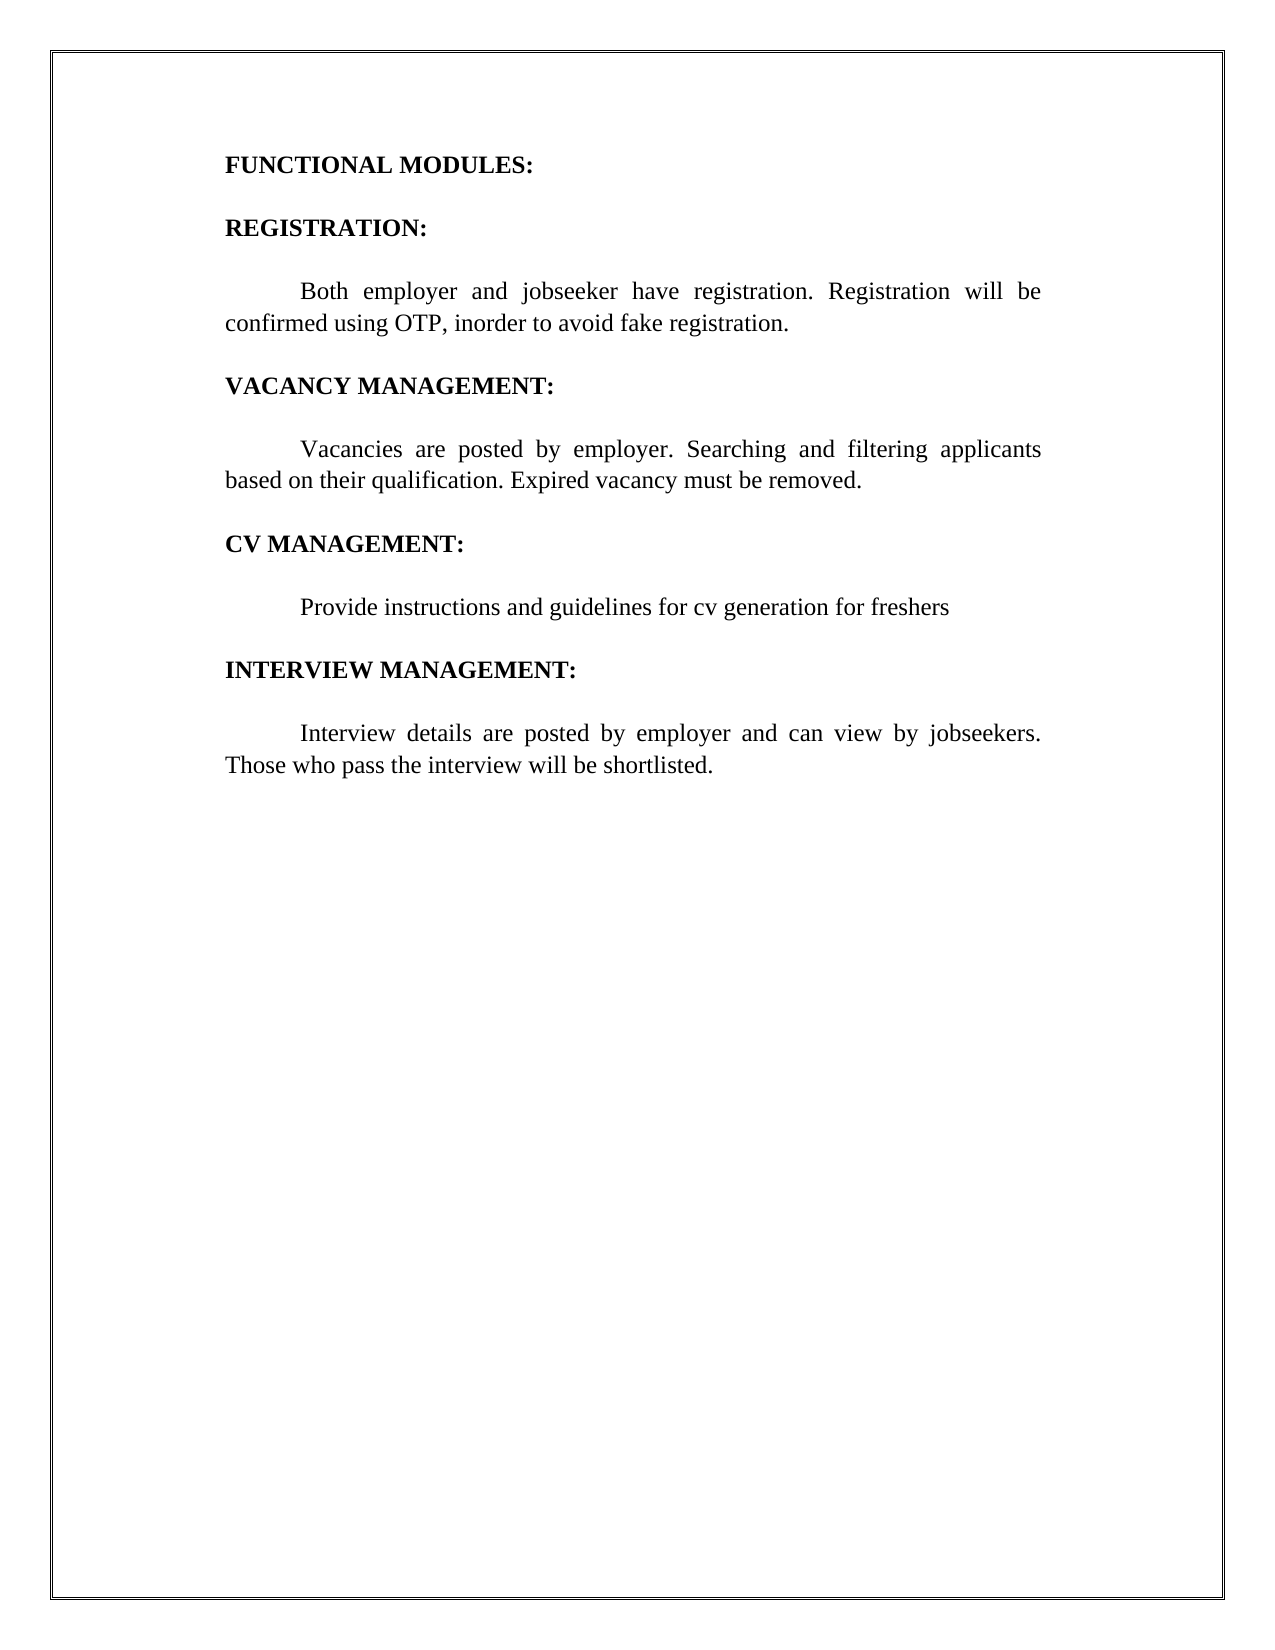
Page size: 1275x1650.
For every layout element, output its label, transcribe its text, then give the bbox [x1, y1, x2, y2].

list Vacancies are posted by employer. Searching and filtering applicants based on their qualification. Expired vacancy must be removed. [225, 434, 1042, 494]
list Interview details are posted by employer and can view by jobseekers. Those who pass the interview will be shortlisted. [225, 718, 1042, 778]
list Both employer and jobseeker have registration. Registration will be confirmed using OTP, inorder to avoid fake registration. [225, 276, 1042, 337]
list VACANCY MANAGEMENT: [225, 371, 1042, 400]
list INTERVIEW MANAGEMENT: [225, 655, 1042, 684]
list REGISTRATION: [225, 213, 1042, 242]
list FUNCTIONAL MODULES: [225, 150, 1042, 179]
list Provide instructions and guidelines for cv generation for freshers [225, 592, 1042, 621]
list CV MANAGEMENT: [225, 529, 1042, 557]
